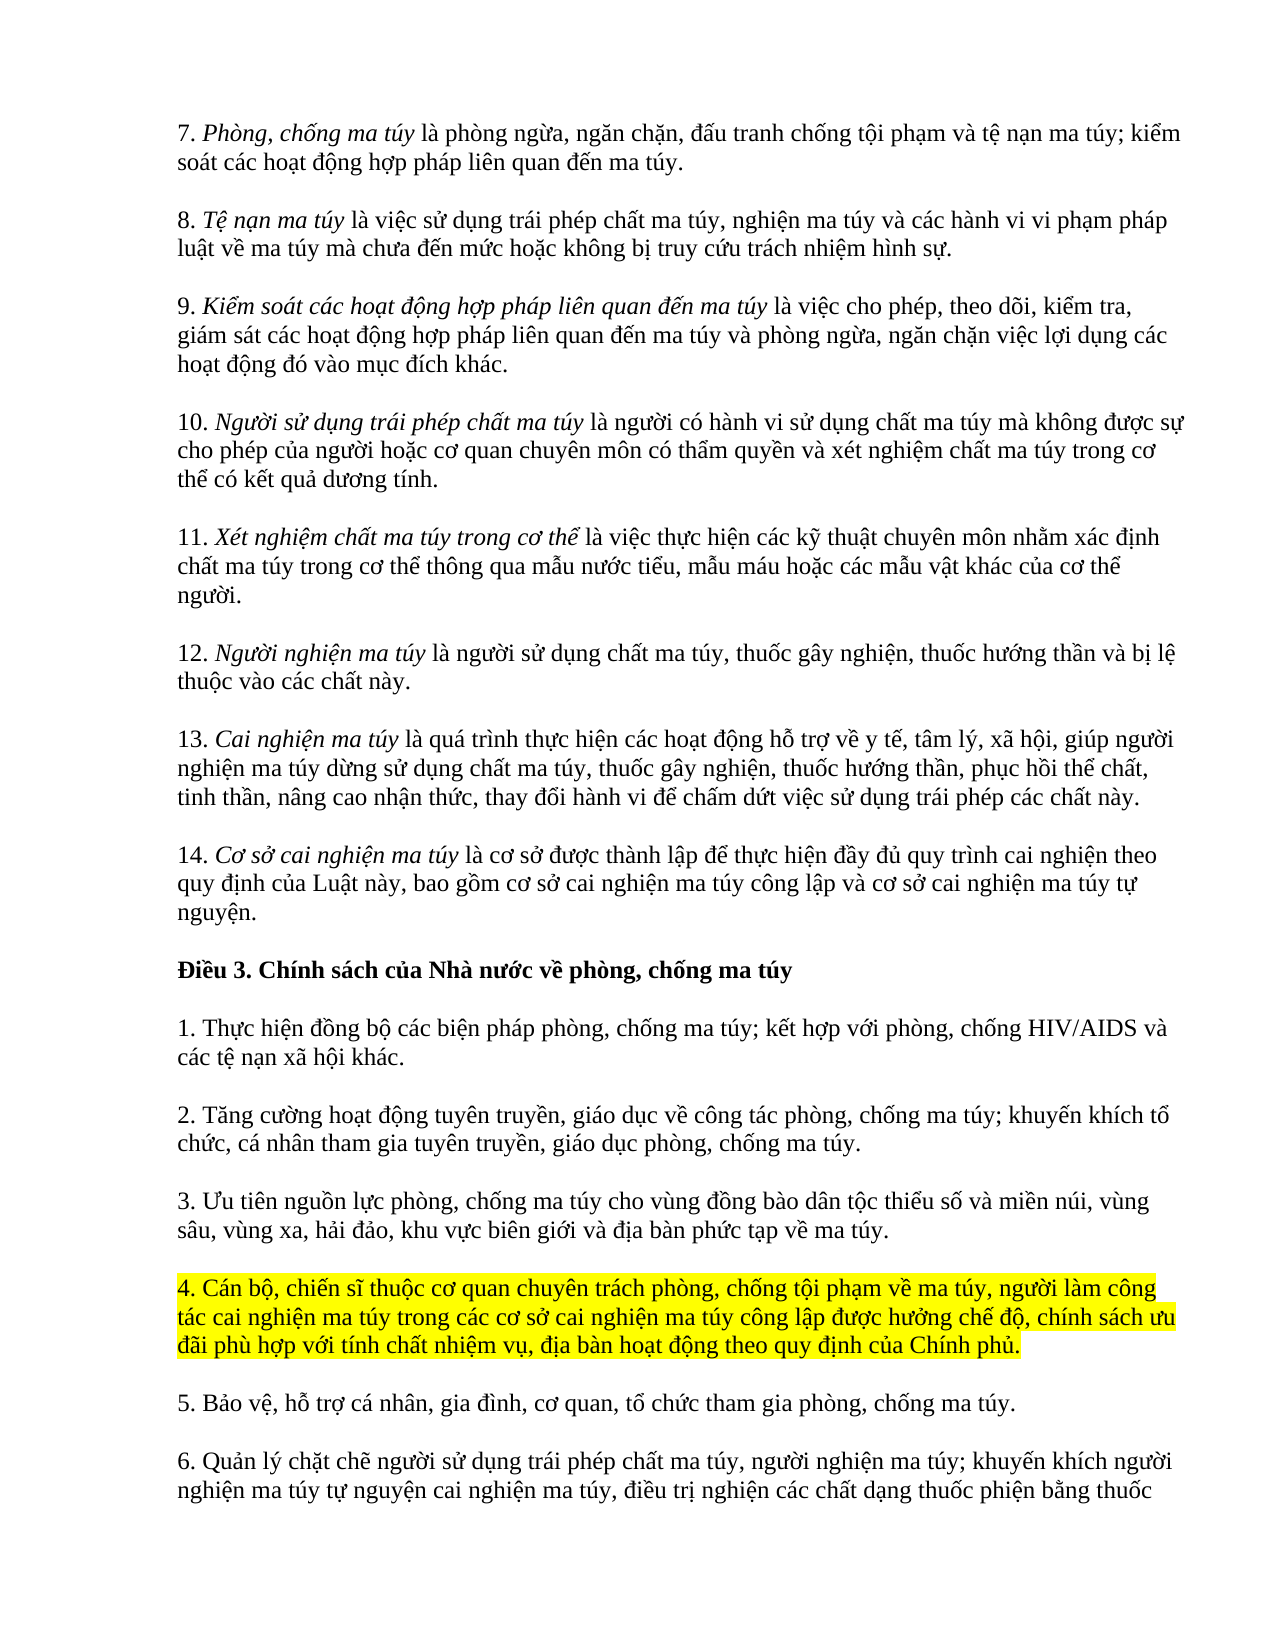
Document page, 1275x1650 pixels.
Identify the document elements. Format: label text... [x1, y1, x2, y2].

text 7. Phòng, chống ma túy là phòng ngừa, ngăn chặn, đấu tranh chống tội phạm và tệ nạn ma túy; kiểm soát các hoạt động hợp pháp liên quan đến ma túy. [177, 118, 1186, 176]
text 10. Người sử dụng trái phép chất ma túy là người có hành vi sử dụng chất ma túy mà không được sự cho phép của người hoặc cơ quan chuyên môn có thẩm quyền và xét nghiệm chất ma túy trong cơ thể có kết quả dương tính. [177, 407, 1186, 493]
text Điều 3. Chính sách của Nhà nước về phòng, chống ma túy [177, 955, 1186, 984]
text 8. Tệ nạn ma túy là việc sử dụng trái phép chất ma túy, nghiện ma túy và các hành vi vi phạm pháp luật về ma túy mà chưa đến mức hoặc không bị truy cứu trách nhiệm hình sự. [177, 205, 1186, 262]
text 13. Cai nghiện ma túy là quá trình thực hiện các hoạt động hỗ trợ về y tế, tâm lý, xã hội, giúp người nghiện ma túy dừng sử dụng chất ma túy, thuốc gây nghiện, thuốc hướng thần, phục hồi thể chất, tinh thần, nâng cao nhận thức, thay đổi hành vi để chấm dứt việc sử dụng trái phép các chất này. [177, 724, 1186, 811]
text 12. Người nghiện ma túy là người sử dụng chất ma túy, thuốc gây nghiện, thuốc hướng thần và bị lệ thuộc vào các chất này. [177, 638, 1186, 695]
text 11. Xét nghiệm chất ma túy trong cơ thể là việc thực hiện các kỹ thuật chuyên môn nhằm xác định chất ma túy trong cơ thể thông qua mẫu nước tiểu, mẫu máu hoặc các mẫu vật khác của cơ thể người. [177, 522, 1186, 608]
text 14. Cơ sở cai nghiện ma túy là cơ sở được thành lập để thực hiện đầy đủ quy trình cai nghiện theo quy định của Luật này, bao gồm cơ sở cai nghiện ma túy công lập và cơ sở cai nghiện ma túy tự nguyện. [177, 840, 1186, 926]
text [177, 1446, 1186, 1504]
text 5. Bảo vệ, hỗ trợ cá nhân, gia đình, cơ quan, tổ chức tham gia phòng, chống ma túy. [177, 1388, 1186, 1417]
text 2. Tăng cường hoạt động tuyên truyền, giáo dục về công tác phòng, chống ma túy; khuyến khích tổ chức, cá nhân tham gia tuyên truyền, giáo dục phòng, chống ma túy. [177, 1100, 1186, 1157]
text 3. Ưu tiên nguồn lực phòng, chống ma túy cho vùng đồng bào dân tộc thiểu số và miền núi, vùng sâu, vùng xa, hải đảo, khu vực biên giới và địa bàn phức tạp về ma túy. [177, 1186, 1186, 1244]
text 9. Kiểm soát các hoạt động hợp pháp liên quan đến ma túy là việc cho phép, theo dõi, kiểm tra, giám sát các hoạt động hợp pháp liên quan đến ma túy và phòng ngừa, ngăn chặn việc lợi dụng các hoạt động đó vào mục đích khác. [177, 291, 1186, 378]
text 1. Thực hiện đồng bộ các biện pháp phòng, chống ma túy; kết hợp với phòng, chống HIV/AIDS và các tệ nạn xã hội khác. [177, 1013, 1186, 1071]
